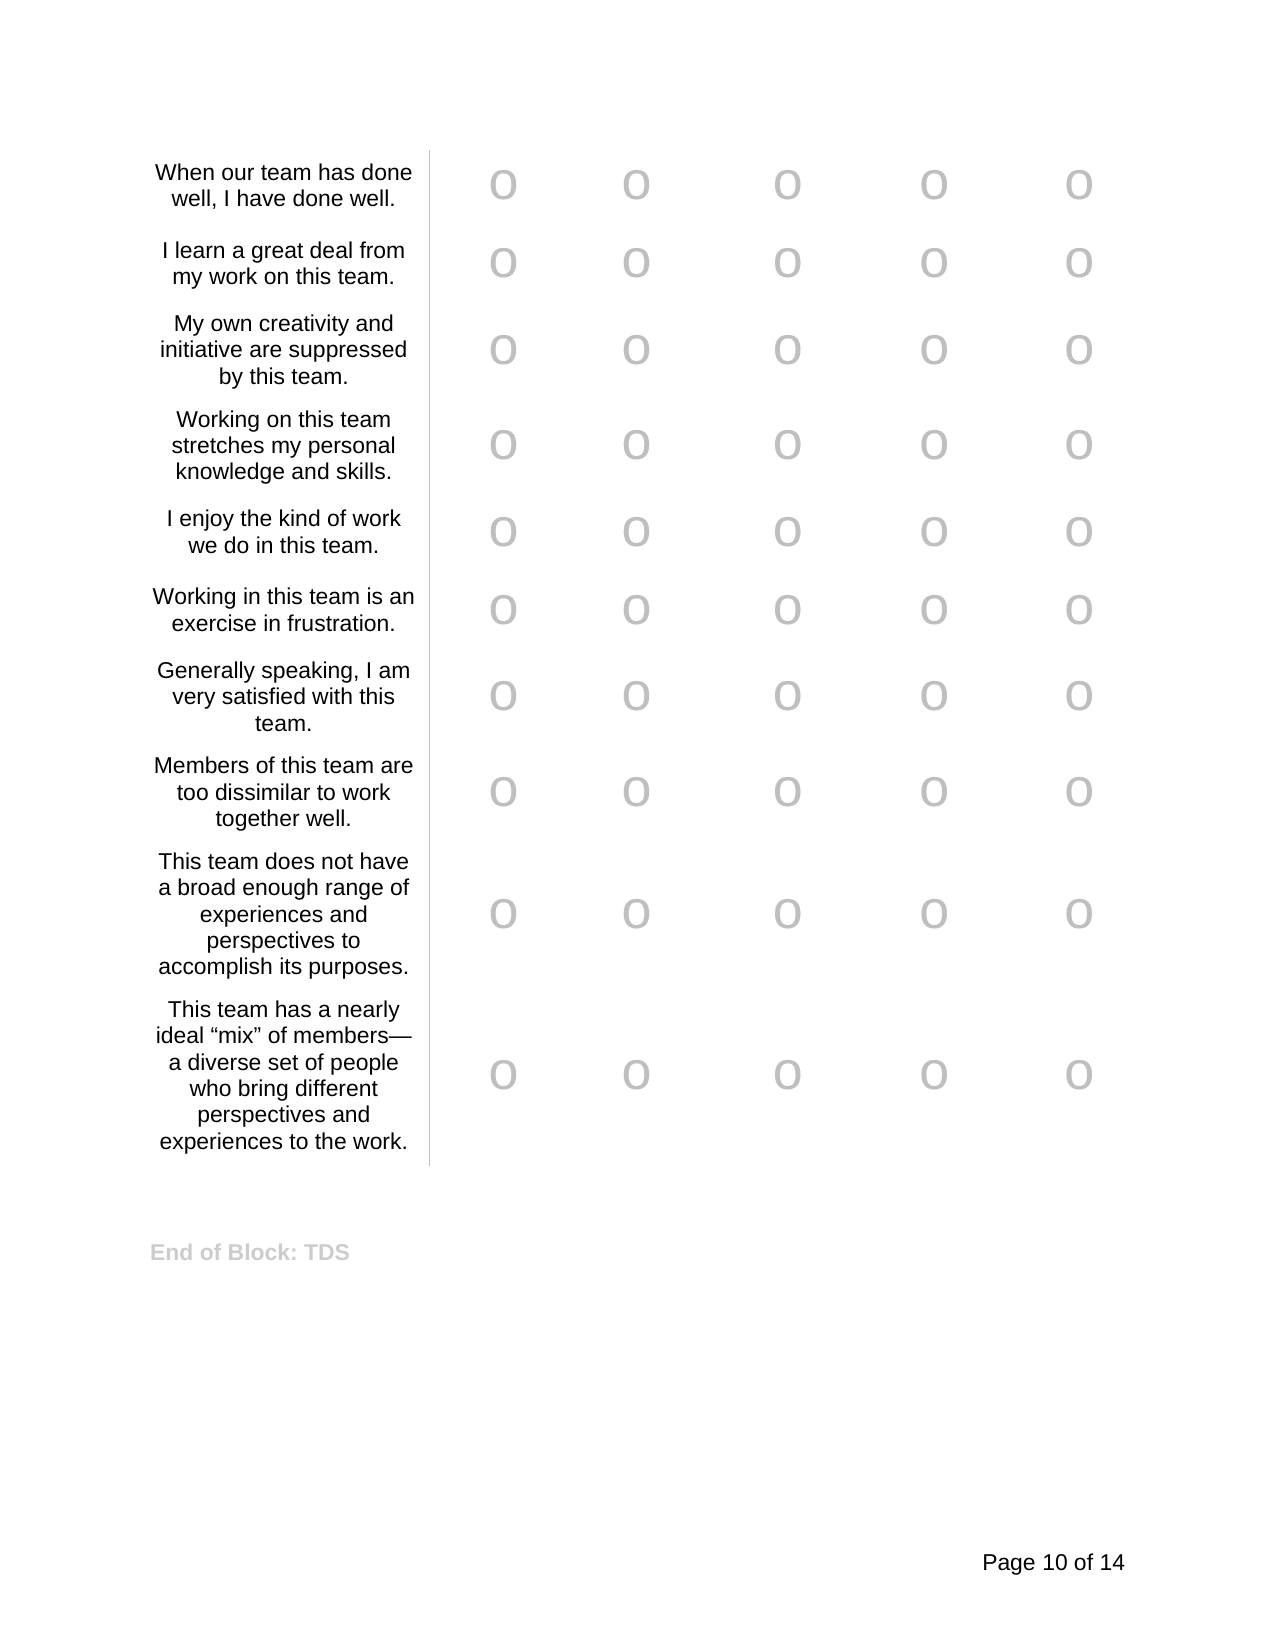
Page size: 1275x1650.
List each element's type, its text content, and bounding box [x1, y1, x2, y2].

table_cell I learn a great deal from my work on this team. [138, 228, 429, 306]
table_cell [545, 306, 696, 401]
table_cell When our team has done well, I have done well. [138, 150, 429, 228]
table_cell I enjoy the kind of work we do in this team. [138, 497, 429, 574]
table_cell [545, 401, 696, 497]
table_cell [430, 401, 545, 497]
table_cell [430, 843, 545, 992]
table_cell [696, 843, 847, 992]
table_cell [989, 228, 1137, 306]
table_cell [989, 150, 1137, 228]
table_cell [696, 652, 847, 748]
table_cell Generally speaking, I am very satisfied with this team. [138, 652, 429, 748]
table_cell [847, 228, 988, 306]
table_cell [847, 401, 988, 497]
table_cell [545, 150, 696, 228]
table_cell [696, 150, 847, 228]
table_cell [989, 992, 1137, 1166]
table_cell [847, 150, 988, 228]
table_cell [847, 748, 988, 843]
table_cell [989, 497, 1137, 574]
table_cell [989, 748, 1137, 843]
table_cell [545, 575, 696, 652]
table_cell [847, 992, 988, 1166]
table_cell [847, 575, 988, 652]
table_cell [545, 652, 696, 748]
table_cell [847, 306, 988, 401]
table_cell [545, 992, 696, 1166]
table_cell [430, 652, 545, 748]
table_cell [696, 992, 847, 1166]
table_cell [545, 497, 696, 574]
table_cell [696, 497, 847, 574]
table_cell [989, 306, 1137, 401]
table_cell [696, 575, 847, 652]
table_cell [430, 228, 545, 306]
table_cell [989, 843, 1137, 992]
table_cell [696, 228, 847, 306]
table_cell [989, 401, 1137, 497]
table_cell [430, 575, 545, 652]
text End of Block: TDS [150, 1239, 1125, 1265]
table_cell [847, 843, 988, 992]
table_cell [430, 306, 545, 401]
table_cell [430, 992, 545, 1166]
table_cell [847, 652, 988, 748]
table_cell Working on this team stretches my personal knowledge and skills. [138, 401, 429, 497]
table_cell [696, 306, 847, 401]
table_cell My own creativity and initiative are suppressed by this team. [138, 306, 429, 401]
table_cell Members of this team are too dissimilar to work together well. [138, 748, 429, 843]
table_cell Working in this team is an exercise in frustration. [138, 575, 429, 652]
table_cell [696, 401, 847, 497]
table_cell [989, 575, 1137, 652]
table_cell [545, 748, 696, 843]
table_cell This team does not have a broad enough range of experiences and perspectives to accomplish its purposes. [138, 843, 429, 992]
table_cell [696, 748, 847, 843]
table_cell This team has a nearly ideal “mix” of members—a diverse set of people who bring different perspectives and experiences to the work. [138, 992, 429, 1166]
table_cell [430, 150, 545, 228]
table_cell [545, 843, 696, 992]
table_cell [989, 652, 1137, 748]
table_cell [430, 748, 545, 843]
table_cell [847, 497, 988, 574]
table_cell [430, 497, 545, 574]
table_cell [545, 228, 696, 306]
